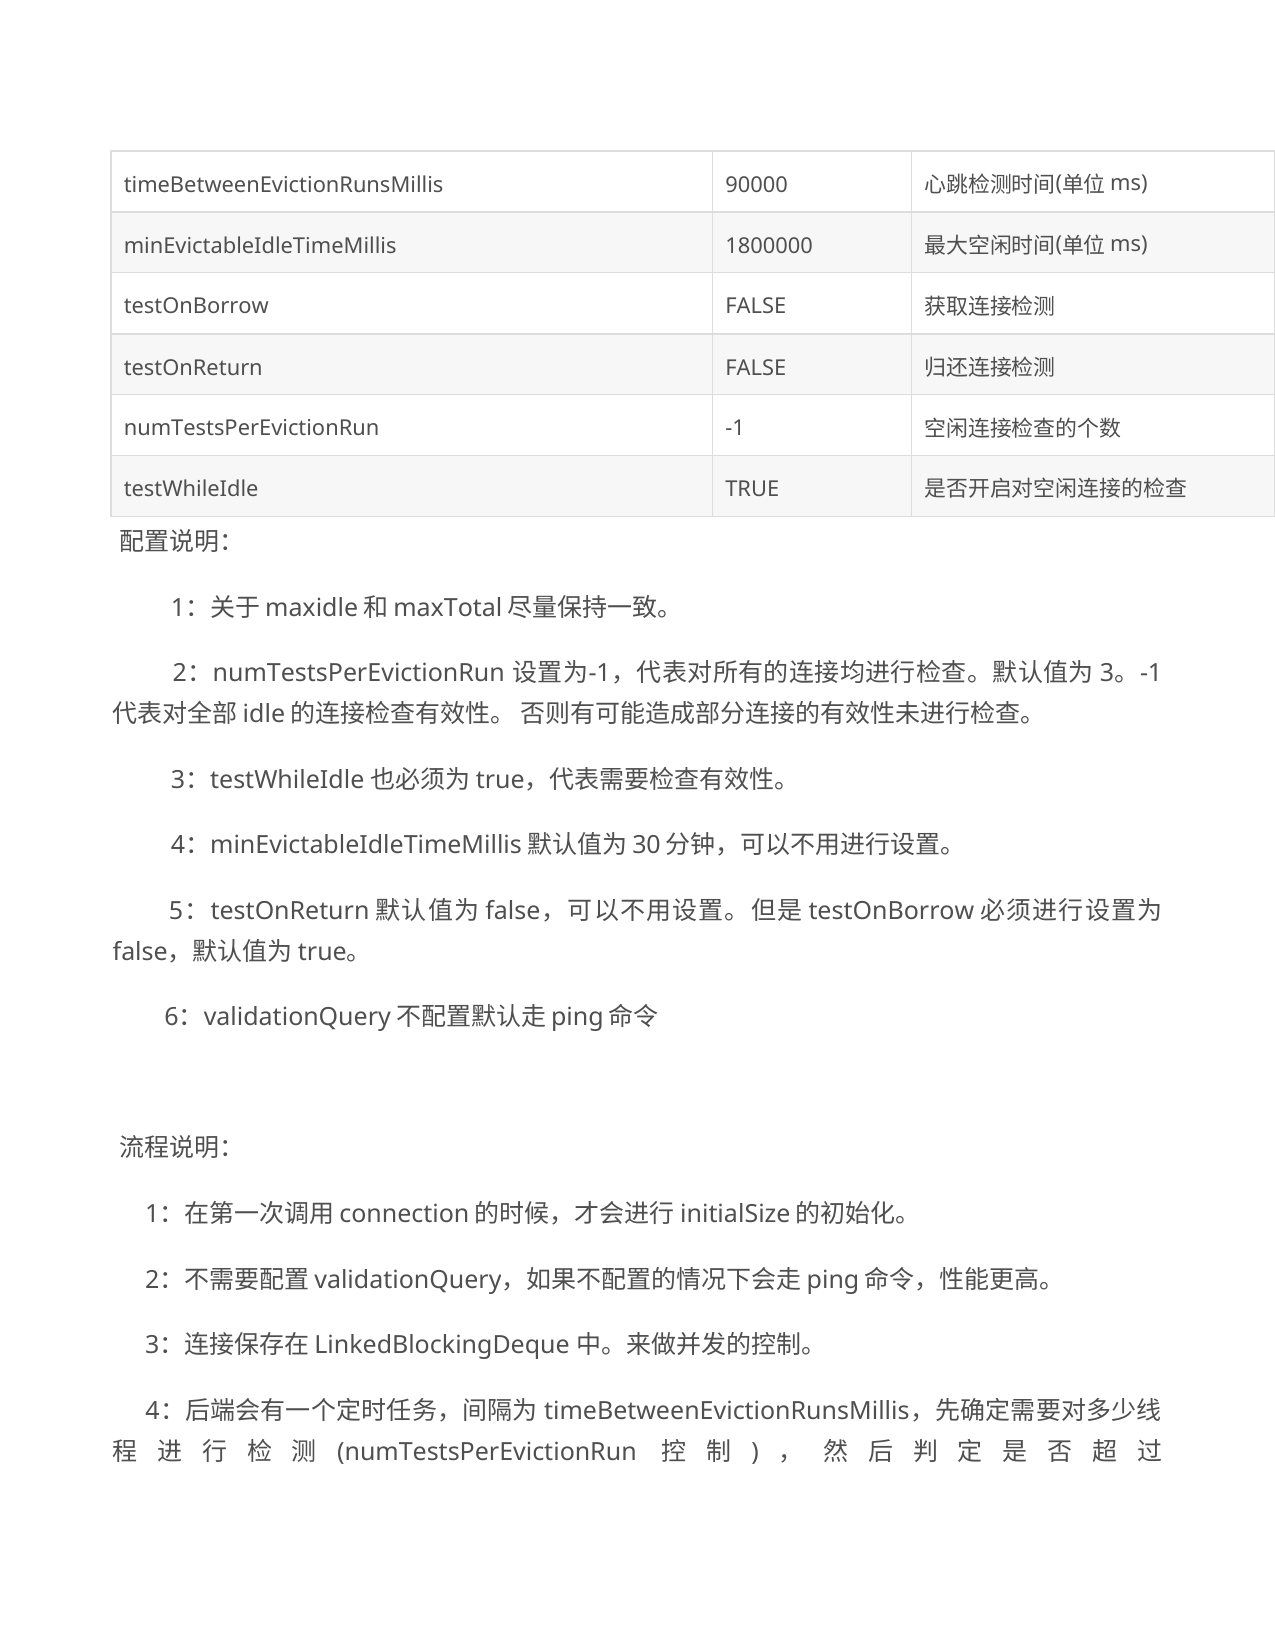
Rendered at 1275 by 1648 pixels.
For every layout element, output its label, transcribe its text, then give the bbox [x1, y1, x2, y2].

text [112, 1386, 1162, 1467]
text 配置说明： [112, 517, 1162, 558]
table_cell 最大空闲时间(单位ms) [912, 213, 1274, 272]
table_cell 获取连接检测 [912, 273, 1274, 333]
table_cell testOnReturn [112, 335, 712, 394]
table_cell 归还连接检测 [912, 335, 1274, 394]
text 5：testOnReturn默认值为false，可以不用设置。但是testOnBorrow必须进行设置为false，默认值为true。 [112, 886, 1162, 967]
text 1：关于maxidle和maxTotal尽量保持一致。 [112, 583, 1162, 623]
text 3：连接保存在LinkedBlockingDeque 中。来做并发的控制。 [112, 1320, 1162, 1361]
table_cell 1800000 [713, 213, 911, 272]
table_cell FALSE [713, 335, 911, 394]
table_cell 是否开启对空闲连接的检查 [912, 456, 1274, 516]
text 2：numTestsPerEvictionRun 设置为-1，代表对所有的连接均进行检查。默认值为3。-1代表对全部idle的连接检查有效性。 否则有可能造成部分连接的有效性未进行检查。 [112, 648, 1162, 730]
text 4：minEvictableIdleTimeMillis默认值为30分钟，可以不用进行设置。 [112, 820, 1162, 861]
table_cell TRUE [713, 456, 911, 516]
table_cell minEvictableIdleTimeMillis [112, 213, 712, 272]
table_cell FALSE [713, 273, 911, 333]
table_cell testWhileIdle [112, 456, 712, 516]
table_cell -1 [713, 395, 911, 455]
table_cell 90000 [713, 152, 911, 211]
table_cell testOnBorrow [112, 273, 712, 333]
text 3：testWhileIdle 也必须为true，代表需要检查有效性。 [112, 755, 1162, 795]
text 1：在第一次调用connection的时候，才会进行 initialSize的初始化。 [112, 1189, 1162, 1230]
text 2：不需要配置validationQuery，如果不配置的情况下会走ping命令，性能更高。 [112, 1255, 1162, 1295]
table_cell timeBetweenEvictionRunsMillis [112, 152, 712, 211]
text 流程说明： [112, 1123, 1162, 1164]
table_cell 空闲连接检查的个数 [912, 395, 1274, 455]
table_cell 心跳检测时间(单位ms) [912, 152, 1274, 211]
table_cell numTestsPerEvictionRun [112, 395, 712, 455]
text 6：validationQuery不配置默认走ping命令 [112, 992, 1162, 1033]
